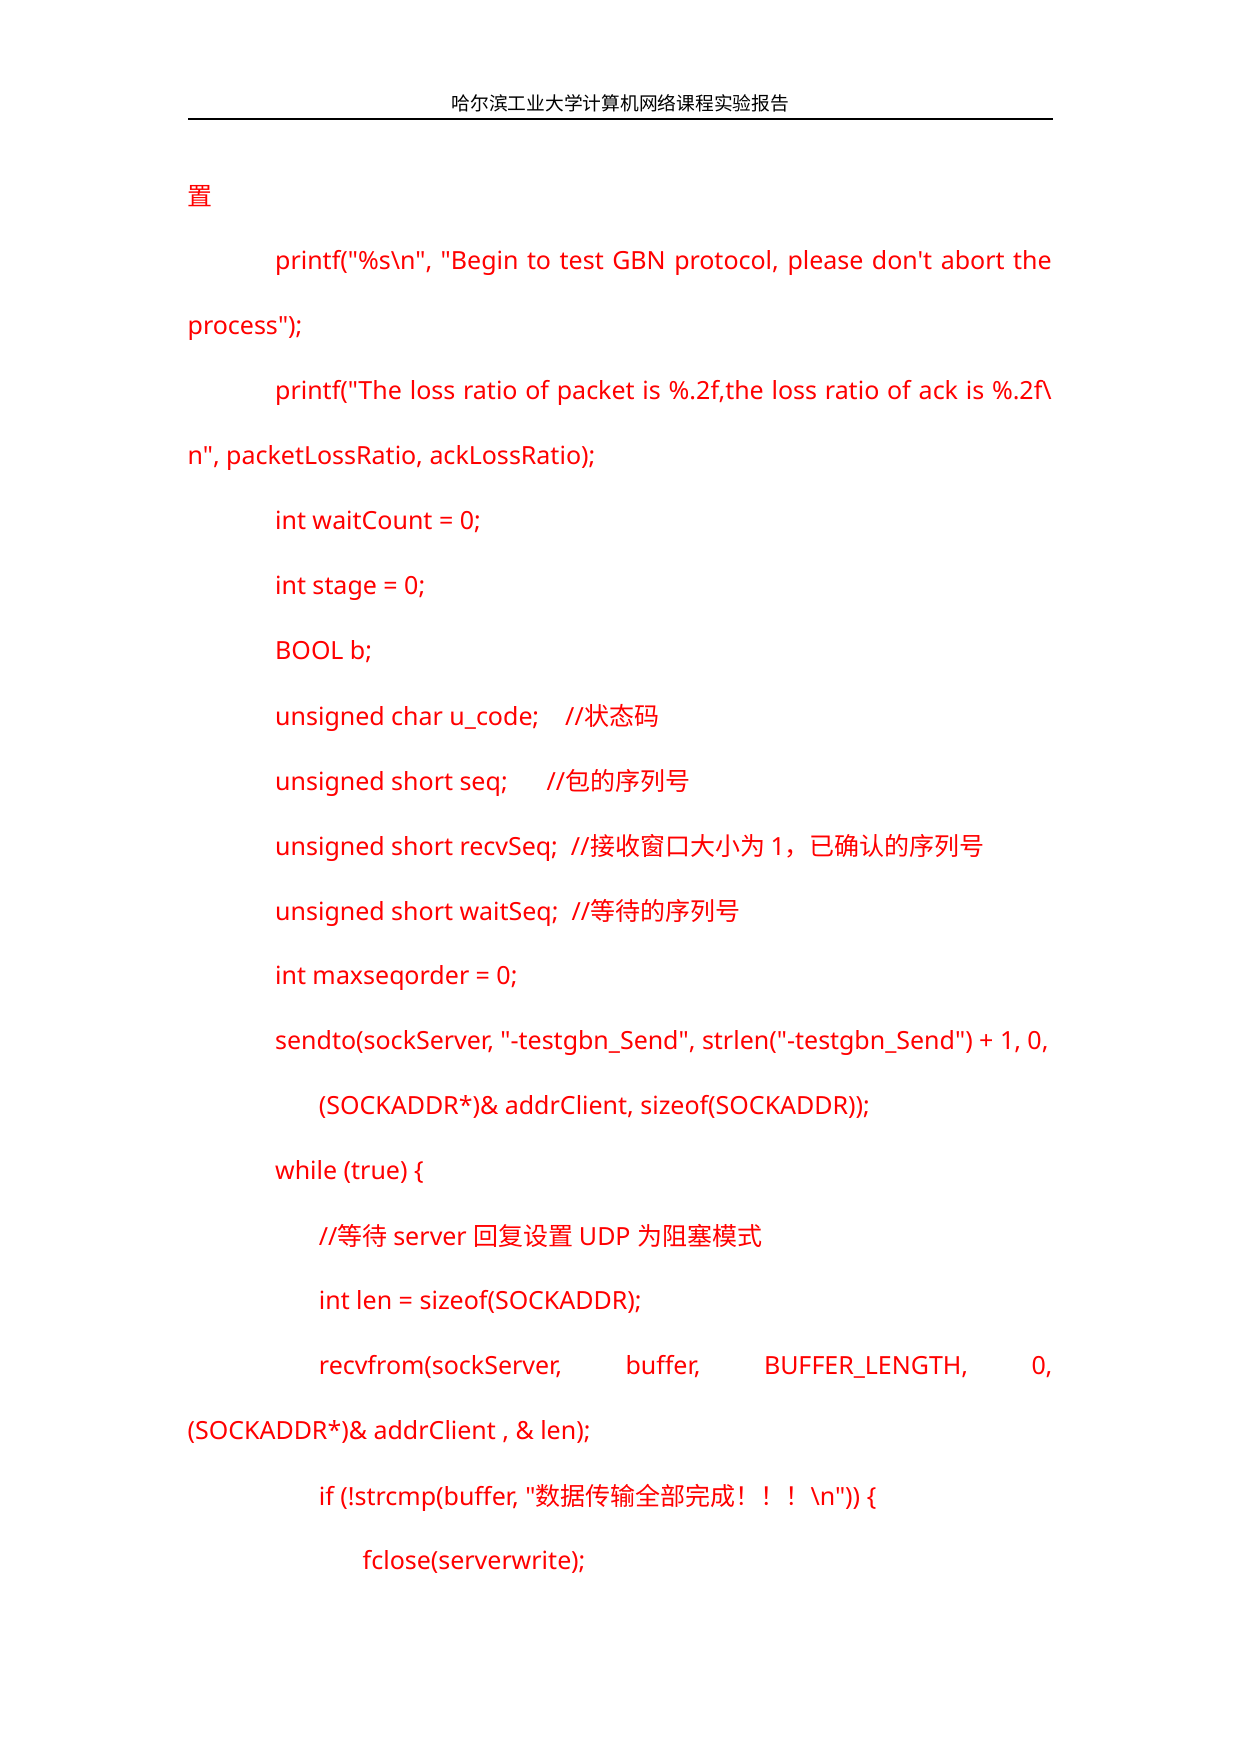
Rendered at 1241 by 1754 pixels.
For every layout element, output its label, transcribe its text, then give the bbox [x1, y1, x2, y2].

text int stage = 0; [187, 552, 1053, 617]
text unsigned short seq; //包的序列号 [187, 747, 1053, 812]
text unsigned short waitSeq; //等待的序列号 [187, 877, 1053, 942]
text BOOL b; [187, 617, 1053, 682]
text //等待 server 回复设置 UDP 为阻塞模式 [187, 1202, 1053, 1267]
text int maxseqorder = 0; [187, 942, 1053, 1007]
text int waitCount = 0; [187, 487, 1053, 552]
text unsigned short recvSeq; //接收窗口大小为 1，已确认的序列号 [187, 812, 1053, 877]
text if (!strcmp(buffer, "数据传输全部完成！！！\n")) { [187, 1462, 1053, 1527]
text (SOCKADDR*)& addrClient, sizeof(SOCKADDR)); [187, 1072, 1053, 1137]
text printf("%s\n", "Begin to test GBN protocol, please don't abort the process"); [187, 227, 1053, 357]
text printf("The loss ratio of packet is %.2f,the loss ratio of ack is %.2f\n", packetLossRatio, ackLossRatio); [187, 357, 1053, 487]
text unsigned char u_code; //状态码 [187, 682, 1053, 747]
text while (true) { [187, 1137, 1053, 1202]
text sendto(sockServer, "-testgbn_Send", strlen("-testgbn_Send") + 1, 0, [187, 1007, 1053, 1072]
text recvfrom(sockServer, buffer, BUFFER_LENGTH, 0, (SOCKADDR*)& addrClient , & len); [187, 1332, 1053, 1462]
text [187, 162, 1053, 227]
text fclose(serverwrite); [187, 1527, 1053, 1592]
text int len = sizeof(SOCKADDR); [187, 1267, 1053, 1332]
